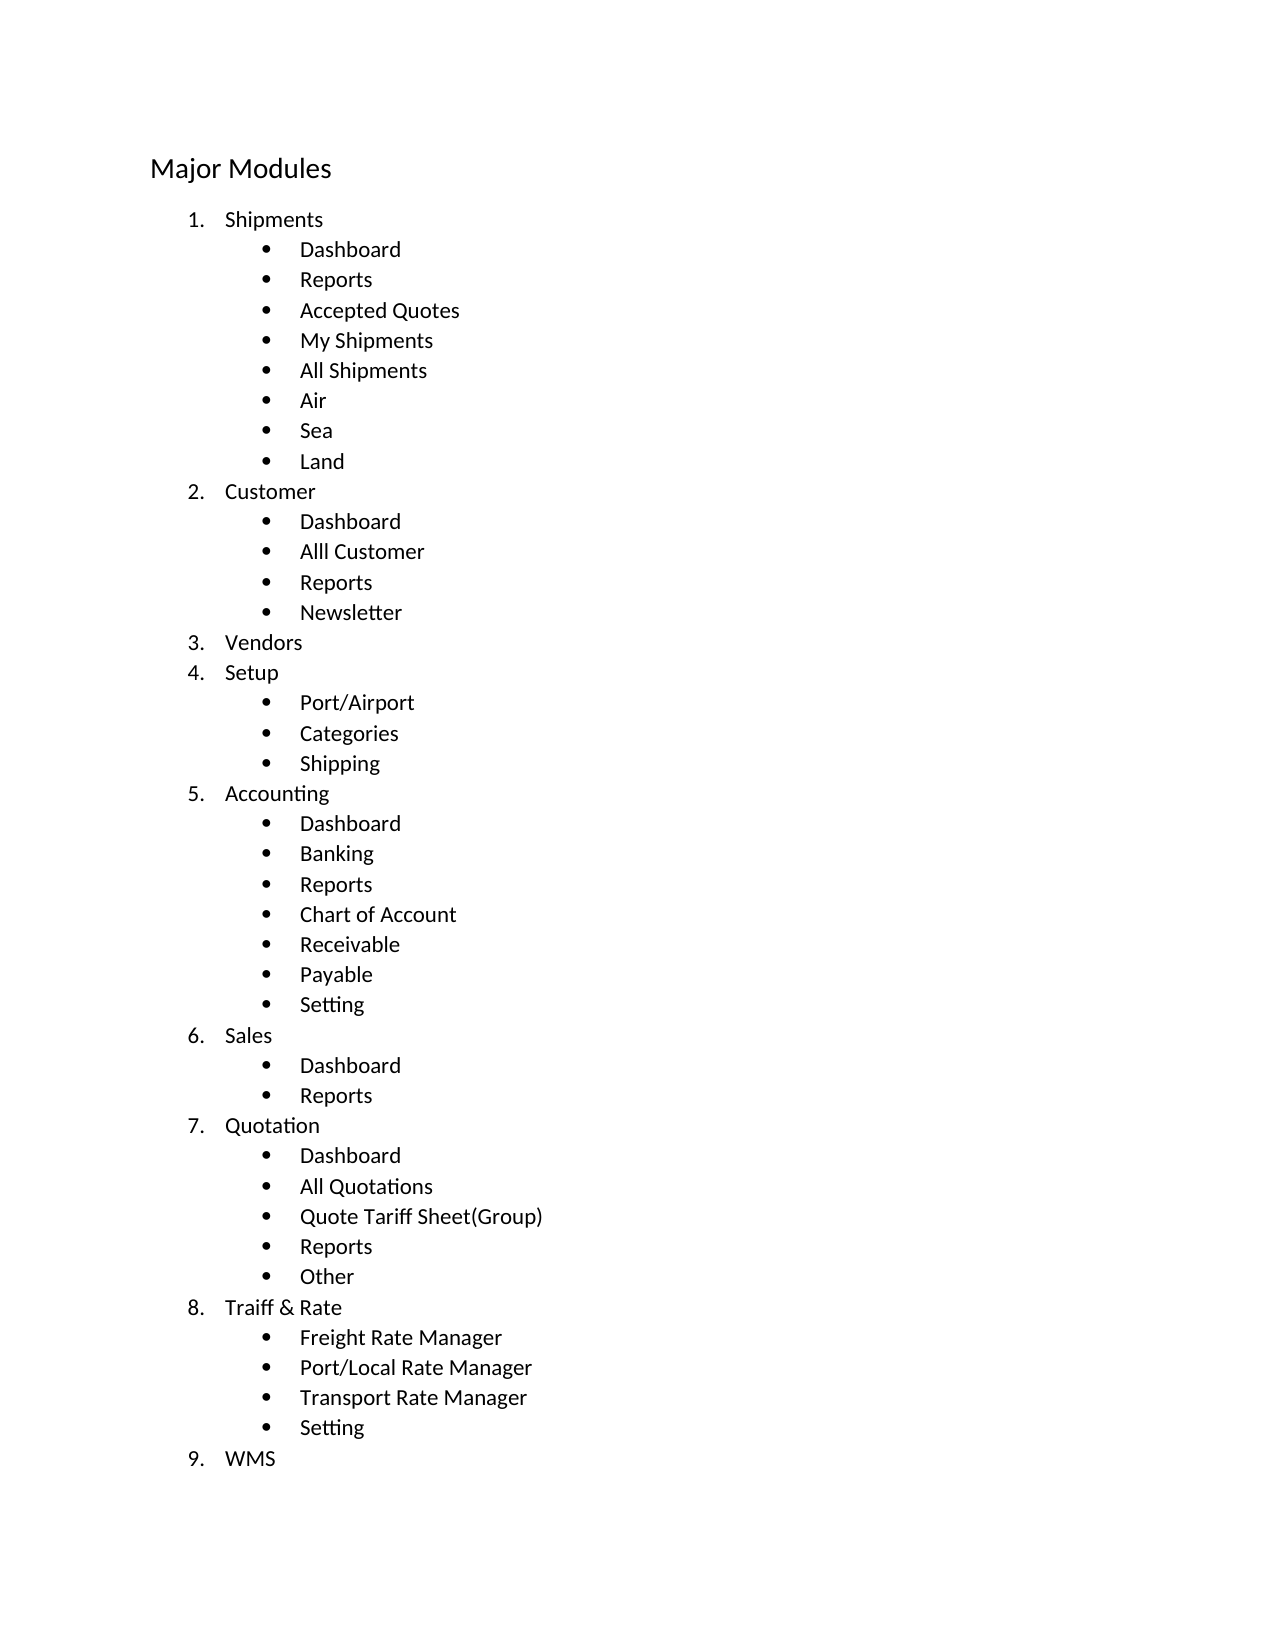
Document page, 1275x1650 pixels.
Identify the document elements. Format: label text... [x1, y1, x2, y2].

text Major Modules [150, 150, 1125, 186]
list Quote Tariff Sheet(Group) [262, 1202, 1125, 1230]
list Dashboard [262, 809, 1125, 837]
list Accepted Quotes [262, 296, 1125, 324]
list Dashboard [262, 235, 1125, 263]
list Receivable [262, 930, 1125, 958]
list Land [262, 447, 1125, 475]
list Sea [262, 417, 1125, 444]
list Categories [262, 719, 1125, 747]
list Setting [262, 1413, 1125, 1441]
list Chart of Account [262, 900, 1125, 928]
list Shipping [262, 749, 1125, 777]
list All Shipments [262, 356, 1125, 384]
list Newsletter [262, 598, 1125, 626]
list Dashboard [262, 1142, 1125, 1169]
list Accounting [187, 779, 1125, 807]
list Setting [262, 991, 1125, 1018]
list All Quotations [262, 1172, 1125, 1200]
list Port/Airport [262, 688, 1125, 716]
list Quotation [187, 1111, 1125, 1139]
list Setup [187, 658, 1125, 686]
list My Shipments [262, 326, 1125, 354]
list Reports [262, 266, 1125, 293]
list Alll Customer [262, 537, 1125, 565]
list WMS [187, 1444, 1125, 1472]
list Freight Rate Manager [262, 1323, 1125, 1351]
list Reports [262, 1232, 1125, 1260]
list Port/Local Rate Manager [262, 1353, 1125, 1381]
list Reports [262, 870, 1125, 898]
list Banking [262, 839, 1125, 867]
list Vendors [187, 628, 1125, 656]
list Traiff & Rate [187, 1293, 1125, 1321]
list Reports [262, 1081, 1125, 1109]
list Transport Rate Manager [262, 1383, 1125, 1411]
list Air [262, 386, 1125, 414]
list Dashboard [262, 507, 1125, 535]
list Dashboard [262, 1051, 1125, 1079]
list Payable [262, 960, 1125, 988]
list Other [262, 1262, 1125, 1290]
list Customer [187, 477, 1125, 505]
list Reports [262, 568, 1125, 596]
list Shipments [187, 205, 1125, 233]
list Sales [187, 1021, 1125, 1049]
